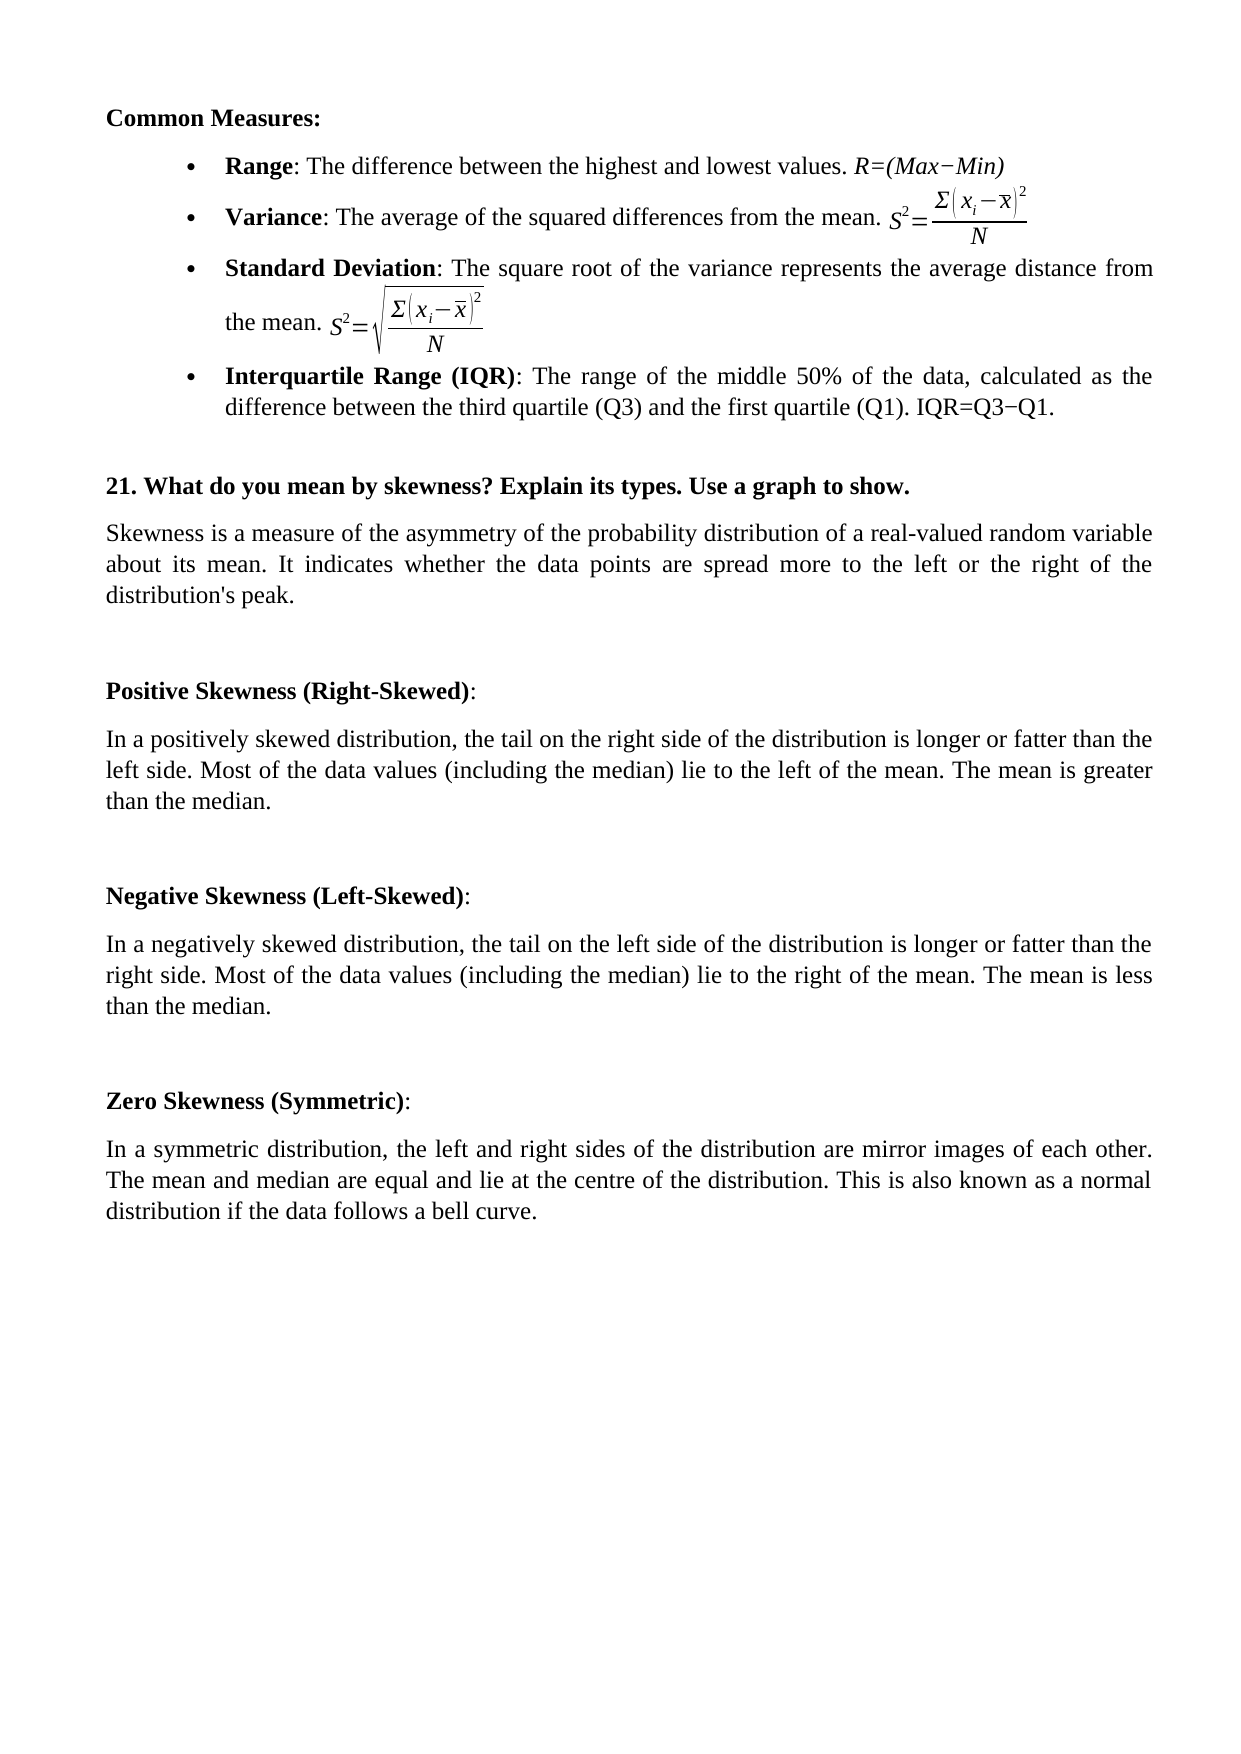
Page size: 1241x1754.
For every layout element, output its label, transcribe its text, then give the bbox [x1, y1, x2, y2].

list Interquartile Range (IQR): The range of the middle 50% of the data, calculated as the difference between the third quartile (Q3) and the first quartile (Q1). IQR=Q3−Q1. [187, 361, 1154, 421]
text In a negatively skewed distribution, the tail on the left side of the distribution is longer or fatter than the right side. Most of the data values (including the median) lie to the right of the mean. The mean is less than the median. [106, 929, 1154, 1020]
list Variance: The average of the squared differences from the mean. [187, 182, 1154, 251]
list Standard Deviation: The square root of the variance represents the average distance from the mean. [187, 253, 1154, 359]
text 21. What do you mean by skewness? Explain its types. Use a graph to show. [106, 471, 1154, 499]
text In a symmetric distribution, the left and right sides of the distribution are mirror images of each other. The mean and median are equal and lie at the centre of the distribution. This is also known as a normal distribution if the data follows a bell curve. [106, 1134, 1154, 1225]
list Zero Skewness (Symmetric): [106, 1086, 1154, 1115]
text Skewness is a measure of the asymmetry of the probability distribution of a real-valued random variable about its mean. It indicates whether the data points are spread more to the left or the right of the distribution's peak. [106, 518, 1154, 609]
text In a positively skewed distribution, the tail on the right side of the distribution is longer or fatter than the left side. Most of the data values (including the median) lie to the left of the mean. The mean is greater than the median. [106, 724, 1154, 814]
text Common Measures: [106, 103, 1154, 132]
list Negative Skewness (Left-Skewed): [106, 881, 1154, 910]
list Range: The difference between the highest and lowest values. R=(Max−Min) [187, 151, 1154, 180]
list Positive Skewness (Right-Skewed): [106, 676, 1154, 705]
